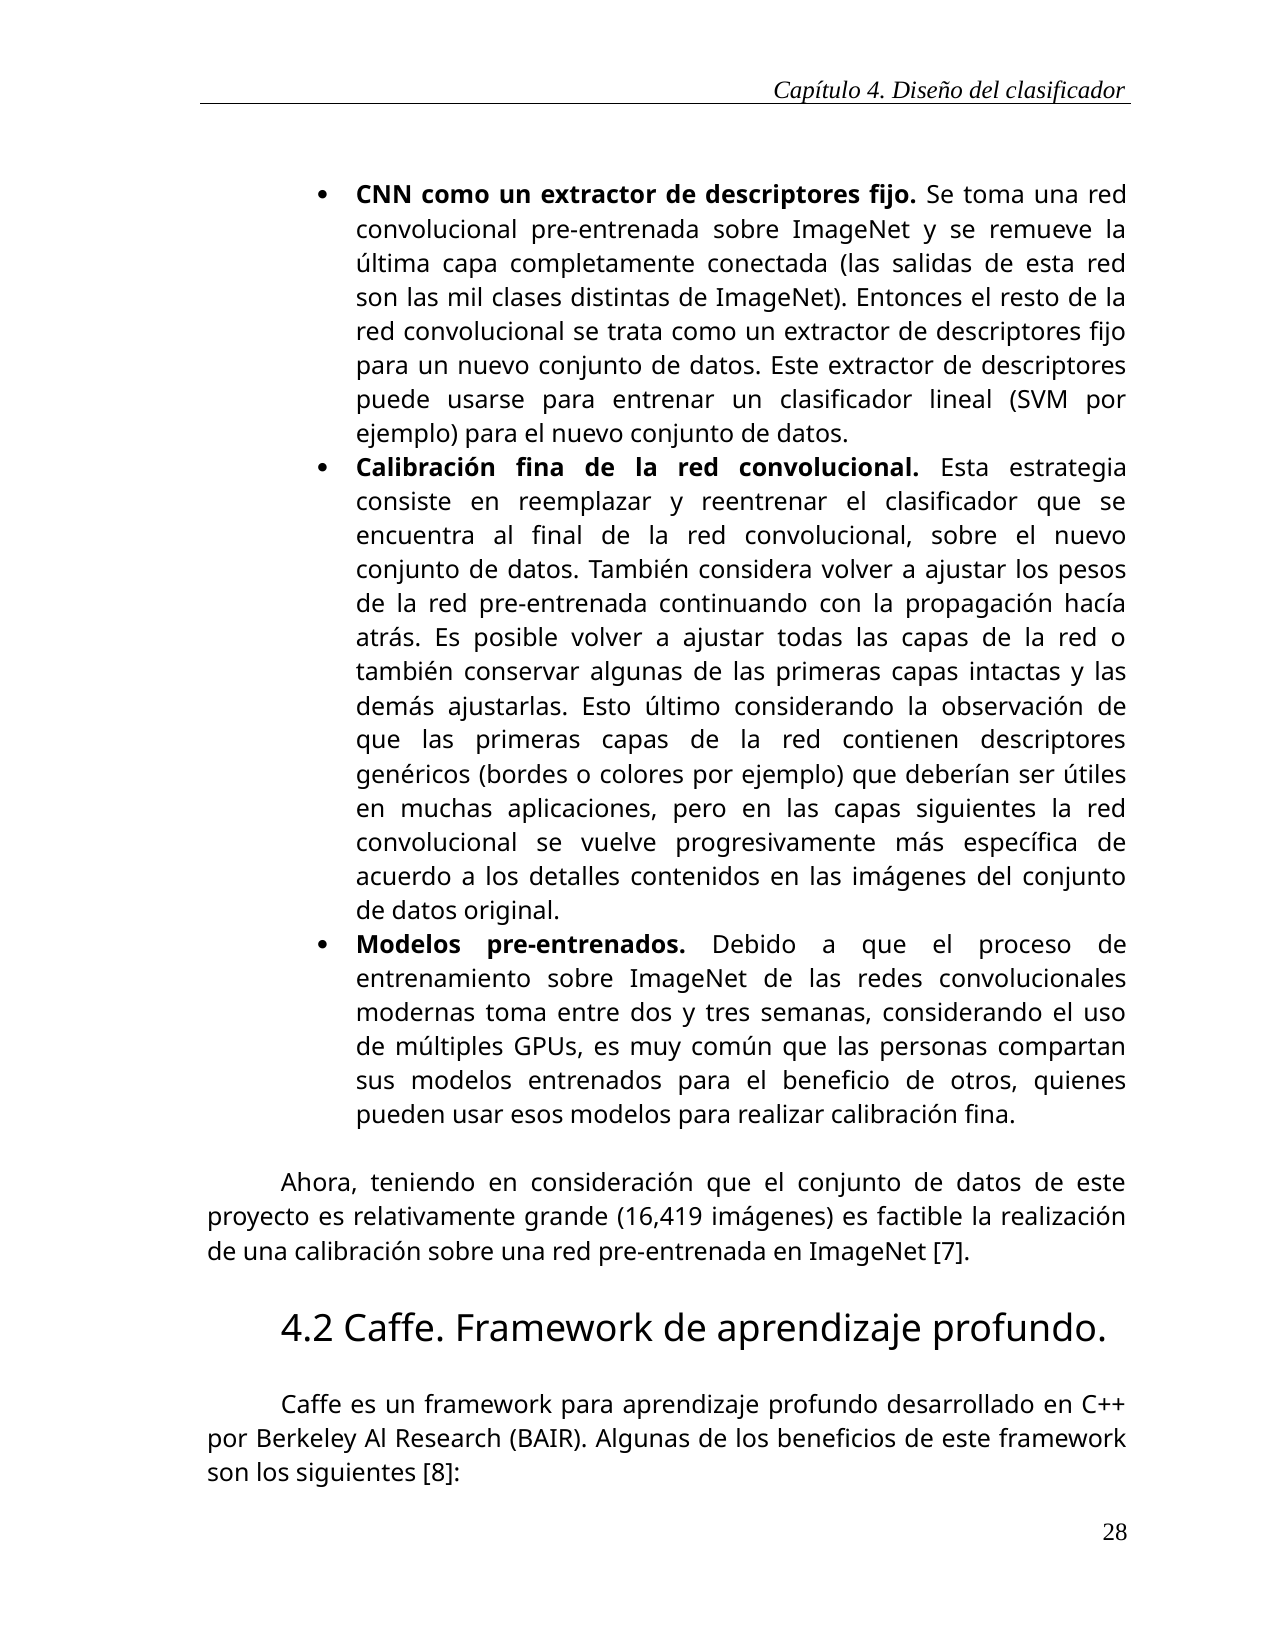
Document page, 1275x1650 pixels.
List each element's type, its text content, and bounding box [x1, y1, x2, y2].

text 4.2 Caffe. Framework de aprendizaje profundo. [207, 1301, 1127, 1352]
text Caffe es un framework para aprendizaje profundo desarrollado en C++ por Berkeley Al Research (BAIR). Algunas de los beneficios de este framework son los siguientes [8]: [207, 1386, 1127, 1488]
list Calibración fina de la red convolucional. Esta estrategia consiste en reemplazar y reentrenar el clasificador que se encuentra al final de la red convolucional, sobre el nuevo conjunto de datos. También considera volver a ajustar los pesos de la red pre-entrenada continuando con la propagación hacía atrás. Es posible volver a ajustar todas las capas de la red o también conservar algunas de las primeras capas intactas y las demás ajustarlas. Esto último considerando la observación de que las primeras capas de la red contienen descriptores genéricos (bordes o colores por ejemplo) que deberían ser útiles en muchas aplicaciones, pero en las capas siguientes la red convolucional se vuelve progresivamente más específica de acuerdo a los detalles contenidos en las imágenes del conjunto de datos original. [318, 450, 1127, 927]
list Modelos pre-entrenados. Debido a que el proceso de entrenamiento sobre ImageNet de las redes convolucionales modernas toma entre dos y tres semanas, considerando el uso de múltiples GPUs, es muy común que las personas compartan sus modelos entrenados para el beneficio de otros, quienes pueden usar esos modelos para realizar calibración fina. [318, 927, 1127, 1131]
text Ahora, teniendo en consideración que el conjunto de datos de este proyecto es relativamente grande (16,419 imágenes) es factible la realización de una calibración sobre una red pre-entrenada en ImageNet [7]. [207, 1165, 1127, 1267]
list CNN como un extractor de descriptores fijo. Se toma una red convolucional pre-entrenada sobre ImageNet y se remueve la última capa completamente conectada (las salidas de esta red son las mil clases distintas de ImageNet). Entonces el resto de la red convolucional se trata como un extractor de descriptores fijo para un nuevo conjunto de datos. Este extractor de descriptores puede usarse para entrenar un clasificador lineal (SVM por ejemplo) para el nuevo conjunto de datos. [318, 177, 1127, 450]
